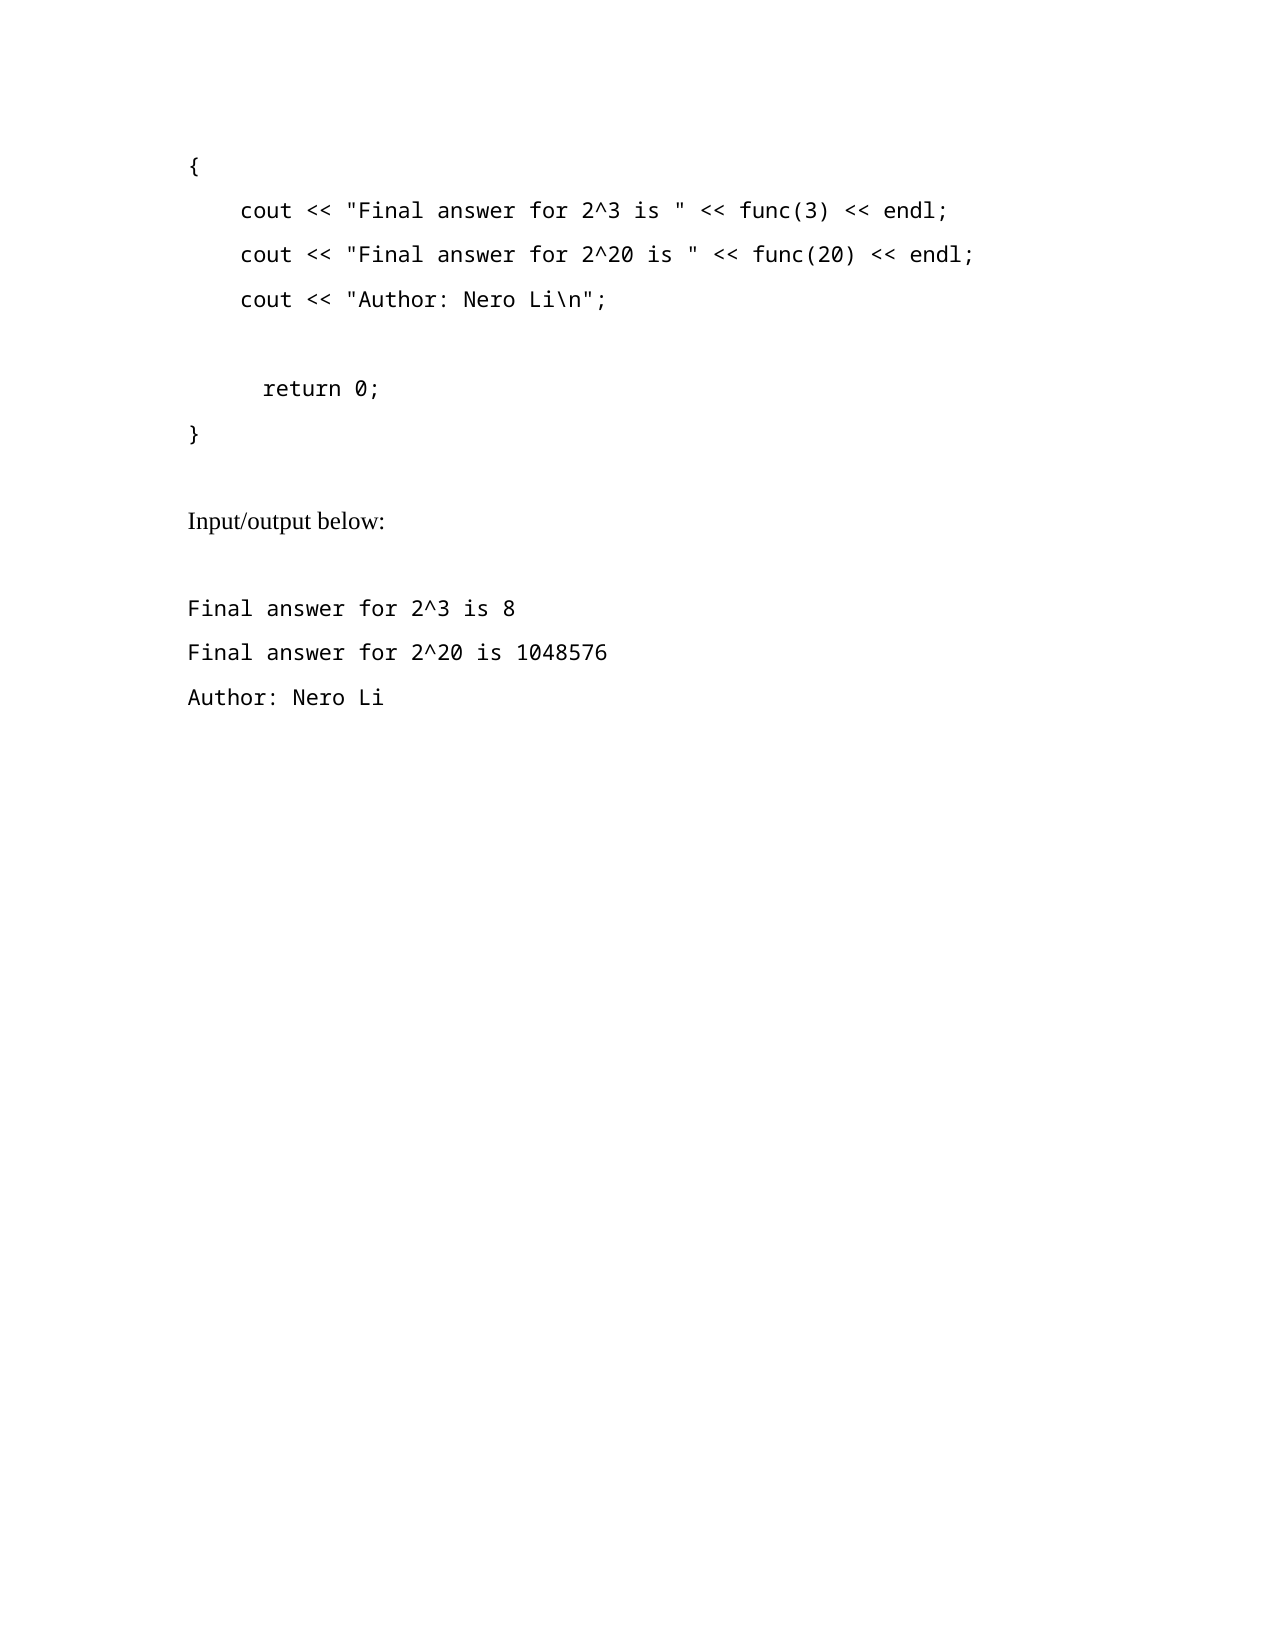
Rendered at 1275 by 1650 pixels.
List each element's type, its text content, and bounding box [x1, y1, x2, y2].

text cout << "Final answer for 2^3 is " << func(3) << endl; [187, 195, 1087, 224]
text } [187, 418, 1087, 448]
text cout << "Final answer for 2^20 is " << func(20) << endl; [187, 239, 1087, 269]
text { [187, 150, 1087, 180]
text return 0; [187, 373, 1087, 403]
text Author: Nero Li [187, 682, 1087, 712]
text Input/output below: Final answer for 2^3 is 8 [187, 506, 1087, 622]
text Final answer for 2^20 is 1048576 [187, 637, 1087, 667]
text cout << "Author: Nero Li\n"; [187, 284, 1087, 314]
